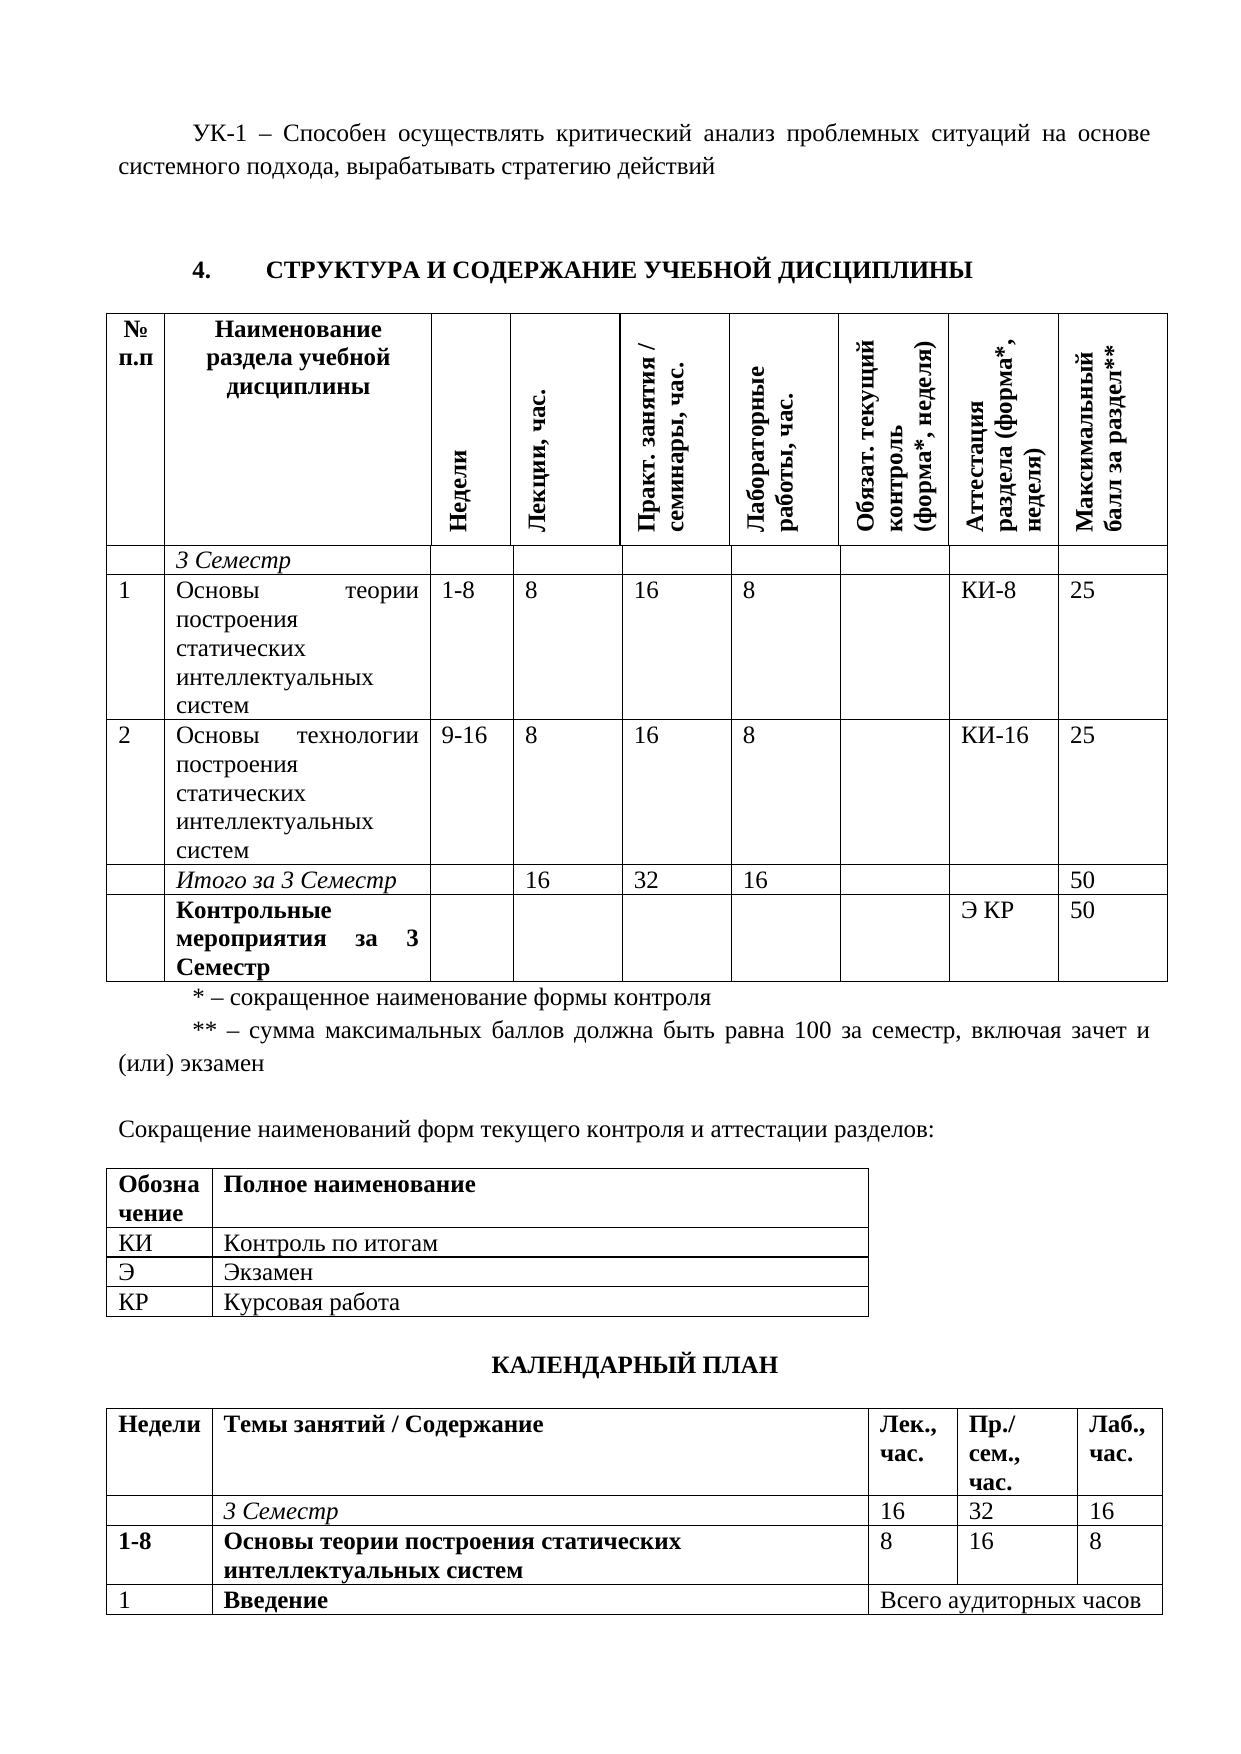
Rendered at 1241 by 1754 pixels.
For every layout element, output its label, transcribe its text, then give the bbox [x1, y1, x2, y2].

table_cell Курсовая работа [213, 1287, 868, 1316]
table_cell [623, 546, 731, 574]
table_cell 3 Семестр [213, 1496, 868, 1525]
table_cell [431, 546, 513, 574]
table_header Недели [432, 314, 510, 544]
table_cell Контрольные мероприятия за 3 Семестр [165, 895, 430, 981]
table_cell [869, 1585, 1162, 1613]
table_header Темы занятий / Содержание [213, 1409, 868, 1495]
table_cell 16 [514, 865, 622, 894]
table_cell 2 [107, 720, 164, 864]
table_cell [732, 546, 840, 574]
table_header Недели [107, 1409, 212, 1495]
table_cell [431, 895, 513, 981]
table_cell [841, 865, 949, 894]
table_cell 16 [732, 865, 840, 894]
table_cell Основы теории построения статических интеллектуальных систем [213, 1526, 868, 1584]
text КАЛЕНДАРНЫЙ ПЛАН [118, 1350, 1152, 1379]
table_cell КИ [107, 1228, 212, 1256]
table_cell 9-16 [431, 720, 513, 864]
table_cell КР [107, 1287, 212, 1316]
table_cell 1-8 [107, 1526, 212, 1584]
table_cell [841, 575, 949, 719]
table_cell [514, 546, 622, 574]
table_cell 16 [958, 1526, 1077, 1584]
table_cell [841, 546, 949, 574]
table_cell 8 [732, 575, 840, 719]
table_cell [841, 895, 949, 981]
table_cell Э КР [950, 895, 1058, 981]
text * – сокращенное наименование формы контроля [118, 982, 1152, 1011]
table_header Лабораторные работы, час. [730, 314, 838, 544]
table_cell Э [107, 1258, 212, 1286]
table_cell 50 [1059, 895, 1167, 981]
text ** – сумма максимальных баллов должна быть равна 100 за семестр, включая зачет и (или) экзамен [118, 1015, 1152, 1077]
table_cell [514, 895, 622, 981]
table_header № п.п [107, 314, 164, 544]
table_cell Основы теории построения статических интеллектуальных систем [165, 575, 430, 719]
table_cell [732, 895, 840, 981]
table_header Практ. занятия / семинары, час. [621, 314, 729, 544]
table_cell [950, 546, 1058, 574]
table_cell [107, 895, 164, 981]
table_cell [841, 720, 949, 864]
table_header Лекции, час. [511, 314, 619, 544]
table_cell Экзамен [213, 1258, 868, 1286]
table_cell 25 [1059, 575, 1167, 719]
table_cell 8 [732, 720, 840, 864]
table_cell 3 Семестр [165, 546, 430, 574]
table_cell [623, 895, 731, 981]
table_header Максимальный балл за раздел** [1059, 314, 1167, 544]
table_cell [107, 546, 164, 574]
table_cell Итого за 3 Семестр [165, 865, 430, 894]
table_cell 16 [623, 575, 731, 719]
table_cell КИ-8 [950, 575, 1058, 719]
table_cell [1059, 546, 1167, 574]
table_cell 16 [623, 720, 731, 864]
table_cell [950, 865, 1058, 894]
table_cell 1 [107, 575, 164, 719]
table_header Обозначение [107, 1169, 212, 1227]
table_cell 16 [869, 1496, 957, 1525]
table_header Лаб., час. [1078, 1409, 1162, 1495]
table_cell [213, 1585, 868, 1613]
table_cell 8 [1078, 1526, 1162, 1584]
table_cell 16 [1078, 1496, 1162, 1525]
text 4. СТРУКТУРА И СОДЕРЖАНИЕ УЧЕБНОЙ ДИСЦИПЛИНЫ [118, 255, 1152, 283]
table_cell 8 [514, 720, 622, 864]
table_cell [107, 1496, 212, 1525]
table_cell 50 [1059, 865, 1167, 894]
table_cell 8 [514, 575, 622, 719]
table_cell 32 [958, 1496, 1077, 1525]
table_cell Контроль по итогам [213, 1228, 868, 1256]
table_header Пр./сем., час. [958, 1409, 1077, 1495]
table_header Аттестация раздела (форма*, неделя) [949, 314, 1058, 544]
table_header Наименование раздела учебной дисциплины [165, 314, 431, 544]
table_header Полное наименование [213, 1169, 868, 1227]
table_header Лек., час. [869, 1409, 957, 1495]
table_cell Основы технологии построения статических интеллектуальных систем [165, 720, 430, 864]
table_cell 25 [1059, 720, 1167, 864]
table_cell КИ-16 [950, 720, 1058, 864]
table_cell [107, 865, 164, 894]
table_cell 8 [869, 1526, 957, 1584]
table_cell 1-8 [431, 575, 513, 719]
table_cell 32 [623, 865, 731, 894]
table_header Обязат. текущий контроль (форма*, неделя) [839, 314, 948, 544]
table_cell 1 [107, 1585, 212, 1613]
text УК-1 – Способен осуществлять критический анализ проблемных ситуаций на основе системного подхода, вырабатывать стратегию действий [118, 118, 1152, 180]
table_cell [431, 865, 513, 894]
